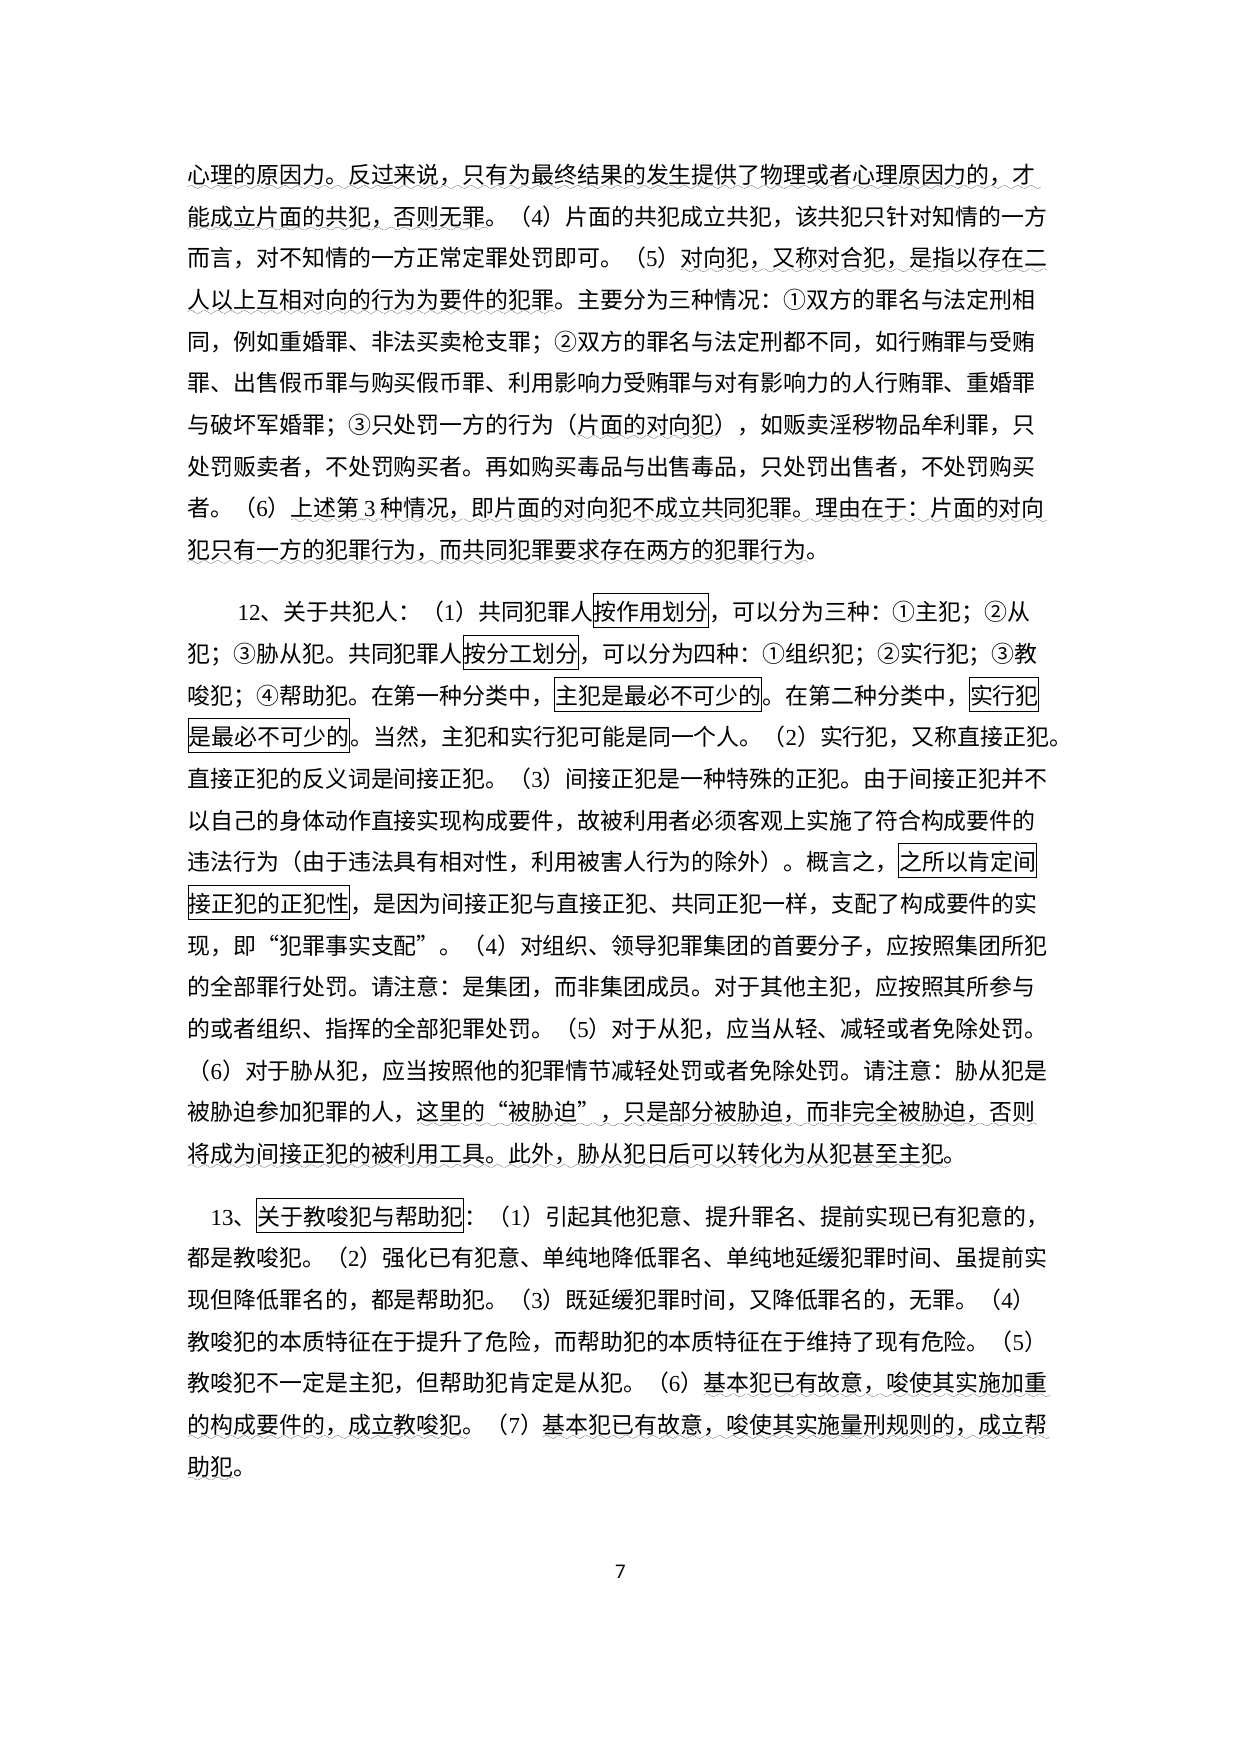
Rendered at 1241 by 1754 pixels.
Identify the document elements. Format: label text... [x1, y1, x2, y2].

text 12、关于共犯人：（1）共同犯罪人按作用划分，可以分为三种：①主犯；②从犯；③胁从犯。共同犯罪人按分工划分，可以分为四种：①组织犯；②实行犯；③教唆犯；④帮助犯。在第一种分类中，主犯是最必不可少的。在第二种分类中，实行犯是最必不可少的。当然，主犯和实行犯可能是同一个人。（2）实行犯，又称直接正犯。直接正犯的反义词是间接正犯。（3）间接正犯是一种特殊的正犯。由于间接正犯并不以自己的身体动作直接实现构成要件，故被利用者必须客观上实施了符合构成要件的违法行为（由于违法具有相对性，利用被害人行为的除外）。概言之，之所以肯定间接正犯的正犯性，是因为间接正犯与直接正犯、共同正犯一样，支配了构成要件的实现，即“犯罪事实支配”。（4）对组织、领导犯罪集团的首要分子，应按照集团所犯的全部罪行处罚。请注意：是集团，而非集团成员。对于其他主犯，应按照其所参与的或者组织、指挥的全部犯罪处罚。（5）对于从犯，应当从轻、减轻或者免除处罚。（6）对于胁从犯，应当按照他的犯罪情节减轻处罚或者免除处罚。请注意：胁从犯是被胁迫参加犯罪的人，这里的“被胁迫”，只是部分被胁迫，而非完全被胁迫，否则将成为间接正犯的被利用工具。此外，胁从犯日后可以转化为从犯甚至主犯。 [187, 587, 1053, 1171]
text 13、关于教唆犯与帮助犯：（1）引起其他犯意、提升罪名、提前实现已有犯意的，都是教唆犯。（2）强化已有犯意、单纯地降低罪名、单纯地延缓犯罪时间、虽提前实现但降低罪名的，都是帮助犯。（3）既延缓犯罪时间，又降低罪名的，无罪。（4）教唆犯的本质特征在于提升了危险，而帮助犯的本质特征在于维持了现有危险。（5）教唆犯不一定是主犯，但帮助犯肯定是从犯。（6）基本犯已有故意，唆使其实施加重的构成要件的，成立教唆犯。（7）基本犯已有故意，唆使其实施量刑规则的，成立帮助犯。 [187, 1192, 1053, 1483]
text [187, 150, 1053, 567]
